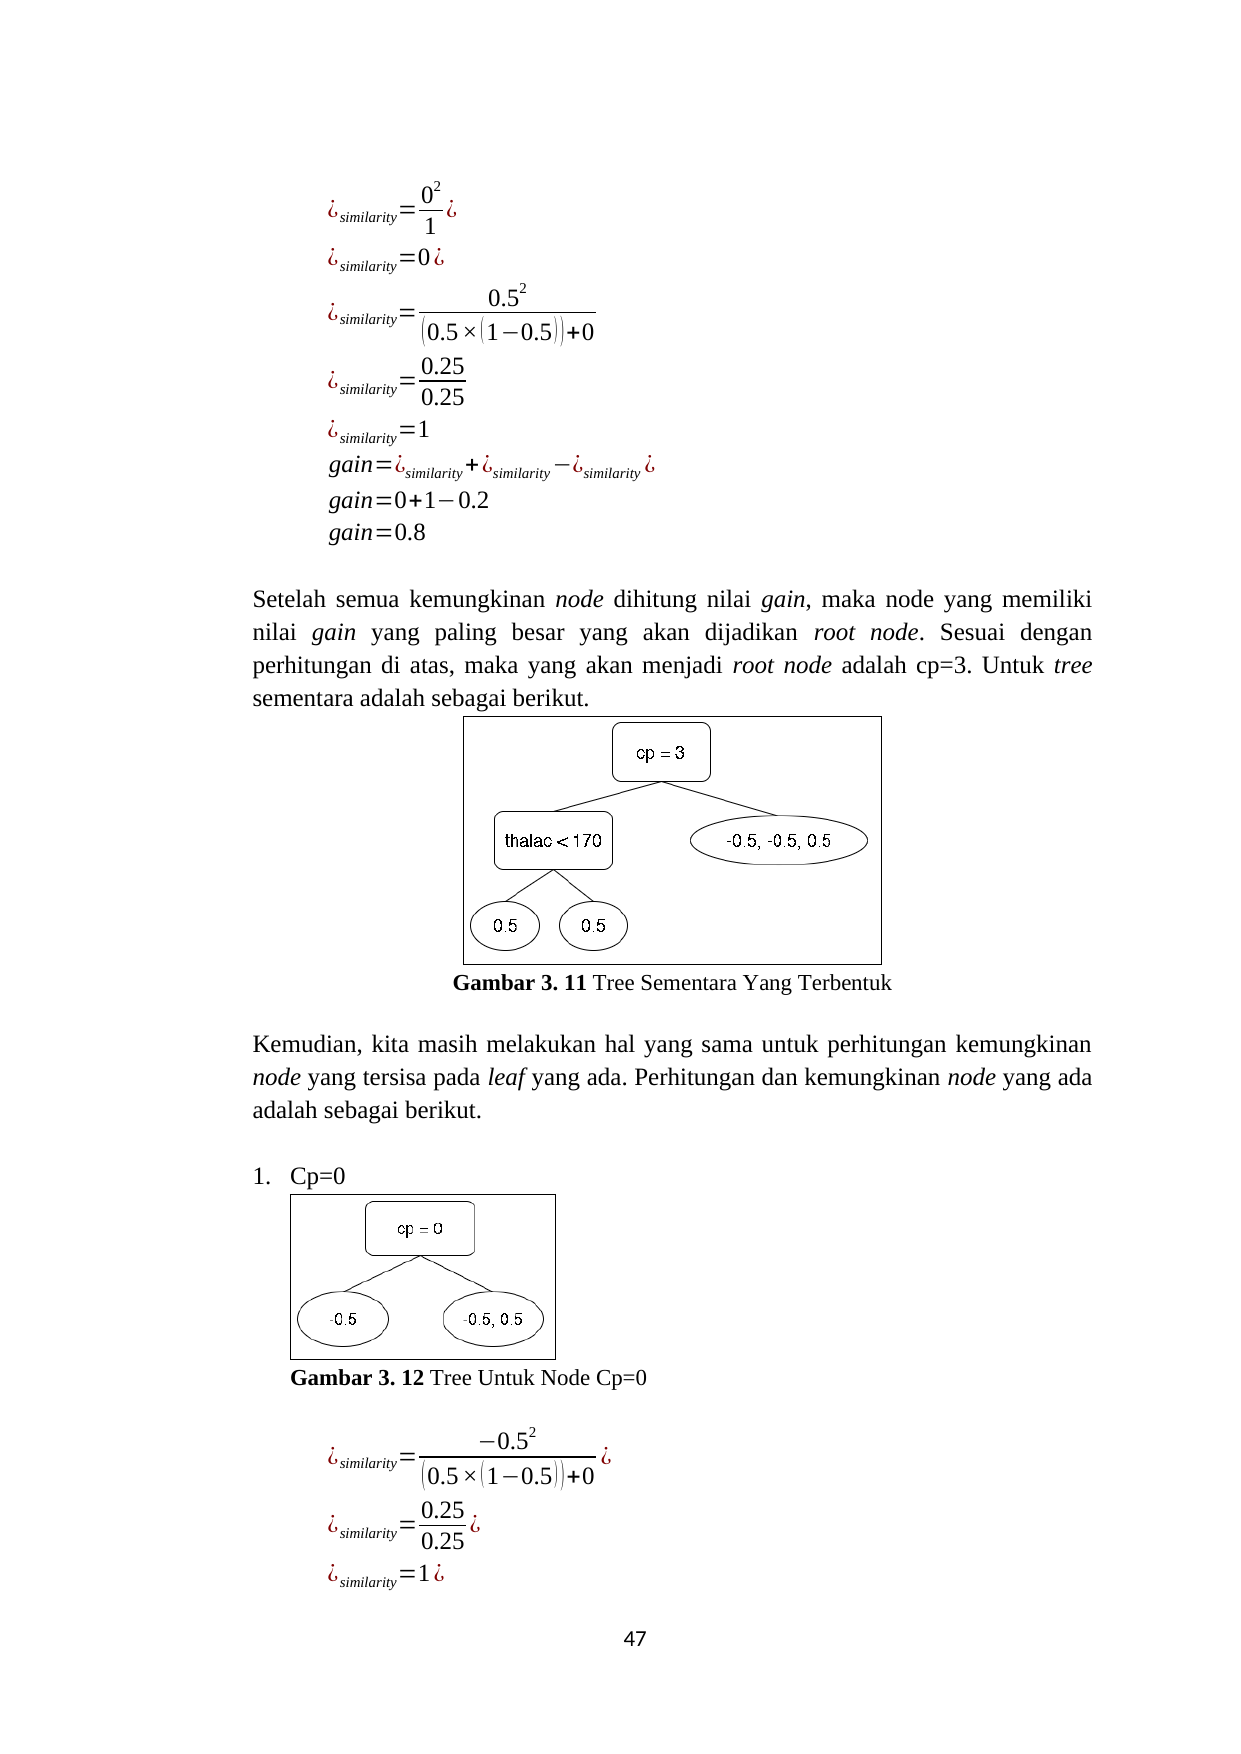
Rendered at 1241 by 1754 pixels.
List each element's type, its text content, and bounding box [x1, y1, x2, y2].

text Kemudian, kita masih melakukan hal yang sama untuk perhitungan kemungkinan node yang tersisa pada leaf yang ada. Perhitungan dan kemungkinan node yang ada adalah sebagai berikut. [252, 1029, 1092, 1123]
text Setelah semua kemungkinan node dihitung nilai gain, maka node yang memiliki nilai gain yang paling besar yang akan dijadikan root node. Sesuai dengan perhitungan di atas, maka yang akan menjadi root node adalah cp=3. Untuk tree sementara adalah sebagai berikut. [252, 584, 1092, 712]
picture [291, 1195, 555, 1359]
picture [464, 717, 881, 964]
text Gambar 3. 11 Tree Sementara Yang Terbentuk [252, 969, 1092, 996]
list Cp=0 [252, 1161, 1092, 1189]
text Gambar 3. 12 Tree Untuk Node Cp=0 [290, 1364, 1092, 1390]
